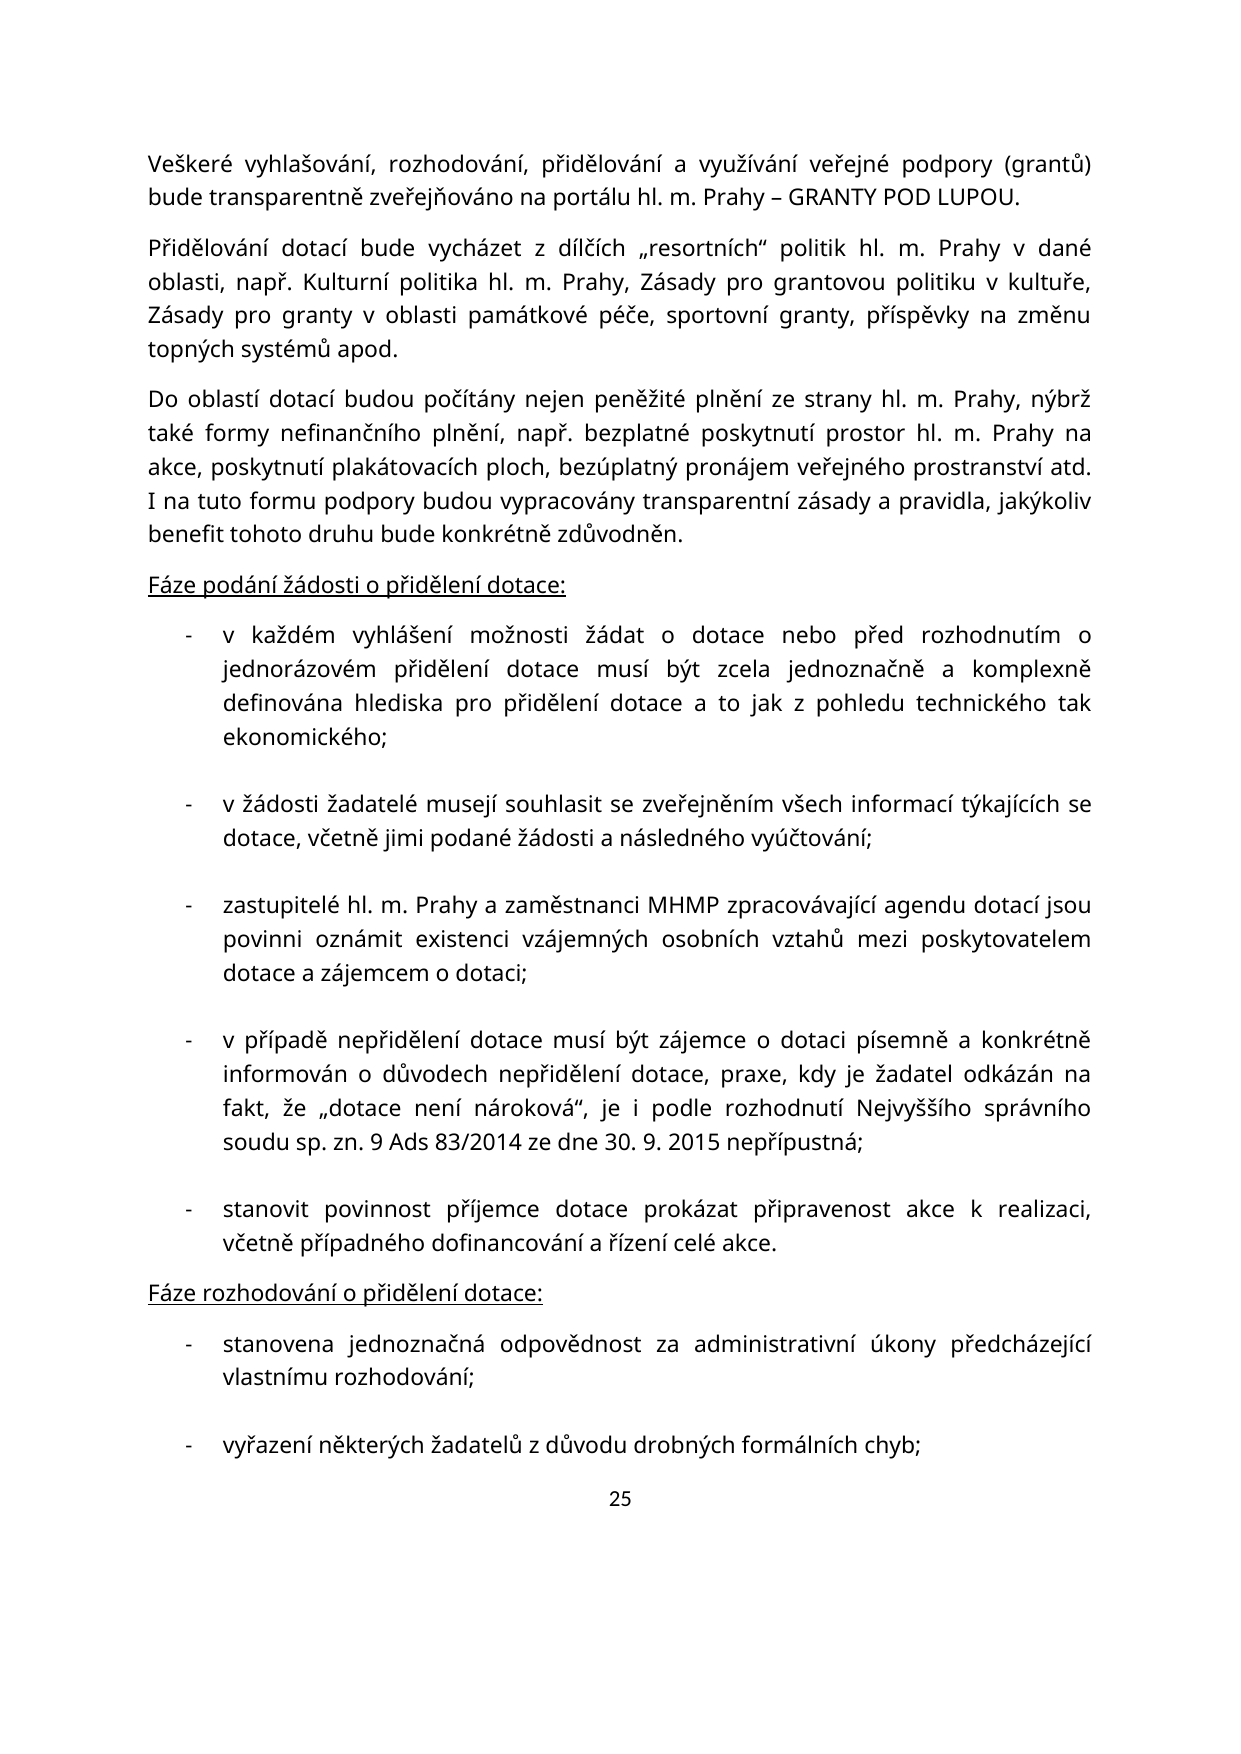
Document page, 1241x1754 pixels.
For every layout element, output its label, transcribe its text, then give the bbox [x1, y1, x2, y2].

text Do oblastí dotací budou počítány nejen peněžité plnění ze strany hl. m. Prahy, nýbrž také formy nefinančního plnění, např. bezplatné poskytnutí prostor hl. m. Prahy na akce, poskytnutí plakátovacích ploch, bezúplatný pronájem veřejného prostranství atd. I na tuto formu podpory budou vypracovány transparentní zásady a pravidla, jakýkoliv benefit tohoto druhu bude konkrétně zdůvodněn. [148, 383, 1093, 550]
list v případě nepřidělení dotace musí být zájemce o dotaci písemně a konkrétně informován o důvodech nepřidělení dotace, praxe, kdy je žadatel odkázán na fakt, že „dotace není nároková“, je i podle rozhodnutí Nejvyššího správního soudu sp. zn. 9 Ads 83/2014 ze dne 30. 9. 2015 nepřípustná; [185, 1024, 1093, 1157]
list stanovit povinnost příjemce dotace prokázat připravenost akce k realizaci, včetně případného dofinancování a řízení celé akce. [185, 1193, 1093, 1258]
list vyřazení některých žadatelů z důvodu drobných formálních chyb; [185, 1429, 1093, 1460]
list v žádosti žadatelé musejí souhlasit se zveřejněním všech informací týkajících se dotace, včetně jimi podané žádosti a následného vyúčtování; [185, 788, 1093, 853]
list stanovena jednoznačná odpovědnost za administrativní úkony předcházející vlastnímu rozhodování; [185, 1328, 1093, 1393]
text Veškeré vyhlašování, rozhodování, přidělování a využívání veřejné podpory (grantů) bude transparentně zveřejňováno na portálu hl. m. Prahy – GRANTY POD LUPOU. [148, 148, 1093, 213]
text Fáze rozhodování o přidělení dotace: [148, 1277, 1093, 1308]
text Fáze podání žádosti o přidělení dotace: [148, 569, 1093, 600]
list v každém vyhlášení možnosti žádat o dotace nebo před rozhodnutím o jednorázovém přidělení dotace musí být zcela jednoznačně a komplexně definována hlediska pro přidělení dotace a to jak z pohledu technického tak ekonomického; [185, 619, 1093, 752]
text Přidělování dotací bude vycházet z dílčích „resortních“ politik hl. m. Prahy v dané oblasti, např. Kulturní politika hl. m. Prahy, Zásady pro grantovou politiku v kultuře, Zásady pro granty v oblasti památkové péče, sportovní granty, příspěvky na změnu topných systémů apod. [148, 232, 1093, 364]
list zastupitelé hl. m. Prahy a zaměstnanci MHMP zpracovávající agendu dotací jsou povinni oznámit existenci vzájemných osobních vztahů mezi poskytovatelem dotace a zájemcem o dotaci; [185, 889, 1093, 988]
